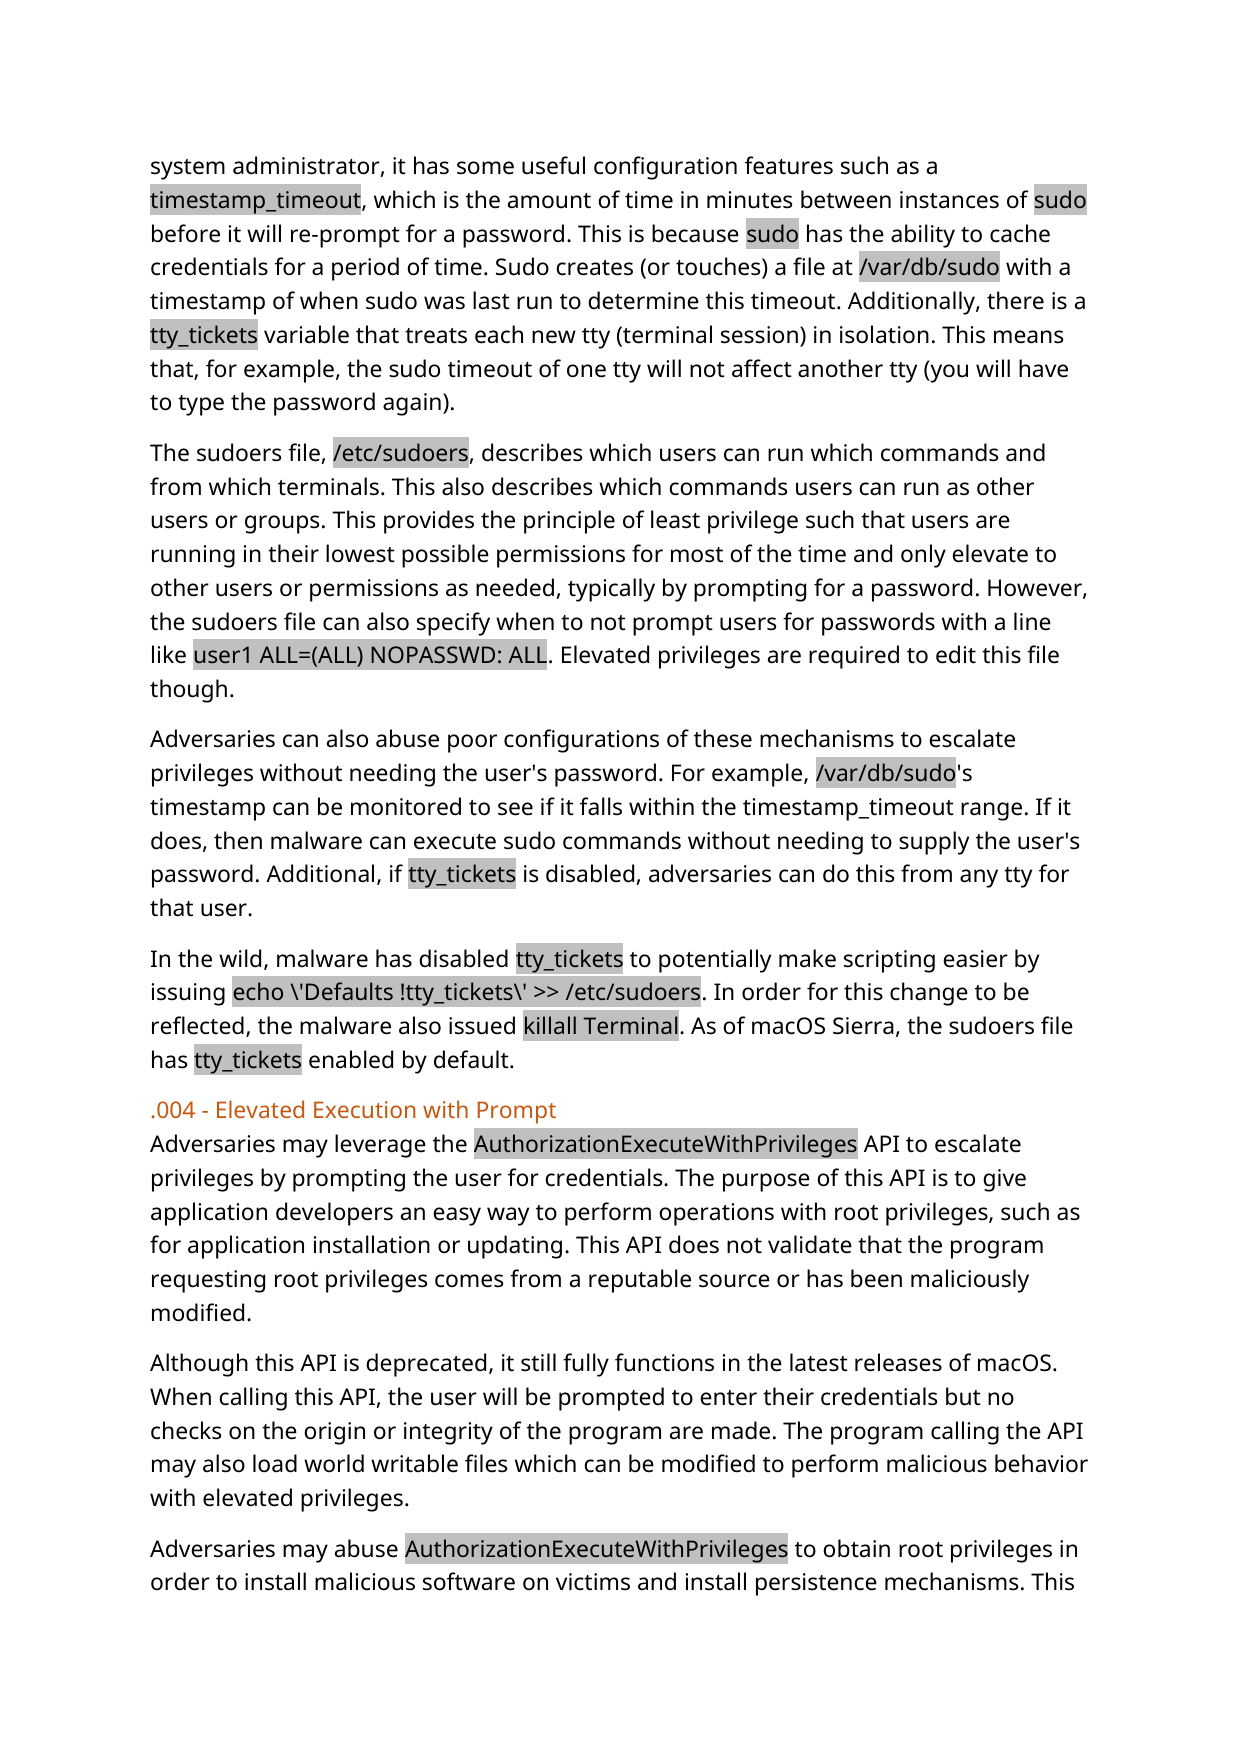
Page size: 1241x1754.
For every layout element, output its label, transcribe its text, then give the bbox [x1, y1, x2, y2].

text The sudoers file, /etc/sudoers, describes which users can run which commands and from which terminals. This also describes which commands users can run as other users or groups. This provides the principle of least privilege such that users are running in their lowest possible permissions for most of the time and only elevate to other users or permissions as needed, typically by prompting for a password. However, the sudoers file can also specify when to not prompt users for passwords with a line like user1 ALL=(ALL) NOPASSWD: ALL. Elevated privileges are required to edit this file though. [150, 437, 1090, 704]
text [150, 150, 1090, 417]
subtitle .004 - Elevated Execution with Prompt [150, 1094, 1090, 1125]
text Adversaries may leverage the AuthorizationExecuteWithPrivileges API to escalate privileges by prompting the user for credentials. The purpose of this API is to give application developers an easy way to perform operations with root privileges, such as for application installation or updating. This API does not validate that the program requesting root privileges comes from a reputable source or has been maliciously modified. [150, 1128, 1090, 1328]
text In the wild, malware has disabled tty_tickets to potentially make scripting easier by issuing echo \'Defaults !tty_tickets\' >> /etc/sudoers. In order for this change to be reflected, the malware also issued killall Terminal. As of macOS Sierra, the sudoers file has tty_tickets enabled by default. [150, 942, 1090, 1075]
text Although this API is deprecated, it still fully functions in the latest releases of macOS. When calling this API, the user will be prompted to enter their credentials but no checks on the origin or integrity of the program are made. The program calling the API may also load world writable files which can be modified to perform malicious behavior with elevated privileges. [150, 1347, 1090, 1513]
text Adversaries can also abuse poor configurations of these mechanisms to escalate privileges without needing the user's password. For example, /var/db/sudo's timestamp can be monitored to see if it falls within the timestamp_timeout range. If it does, then malware can execute sudo commands without needing to supply the user's password. Additional, if tty_tickets is disabled, adversaries can do this from any tty for that user. [150, 723, 1090, 923]
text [150, 1532, 1090, 1597]
